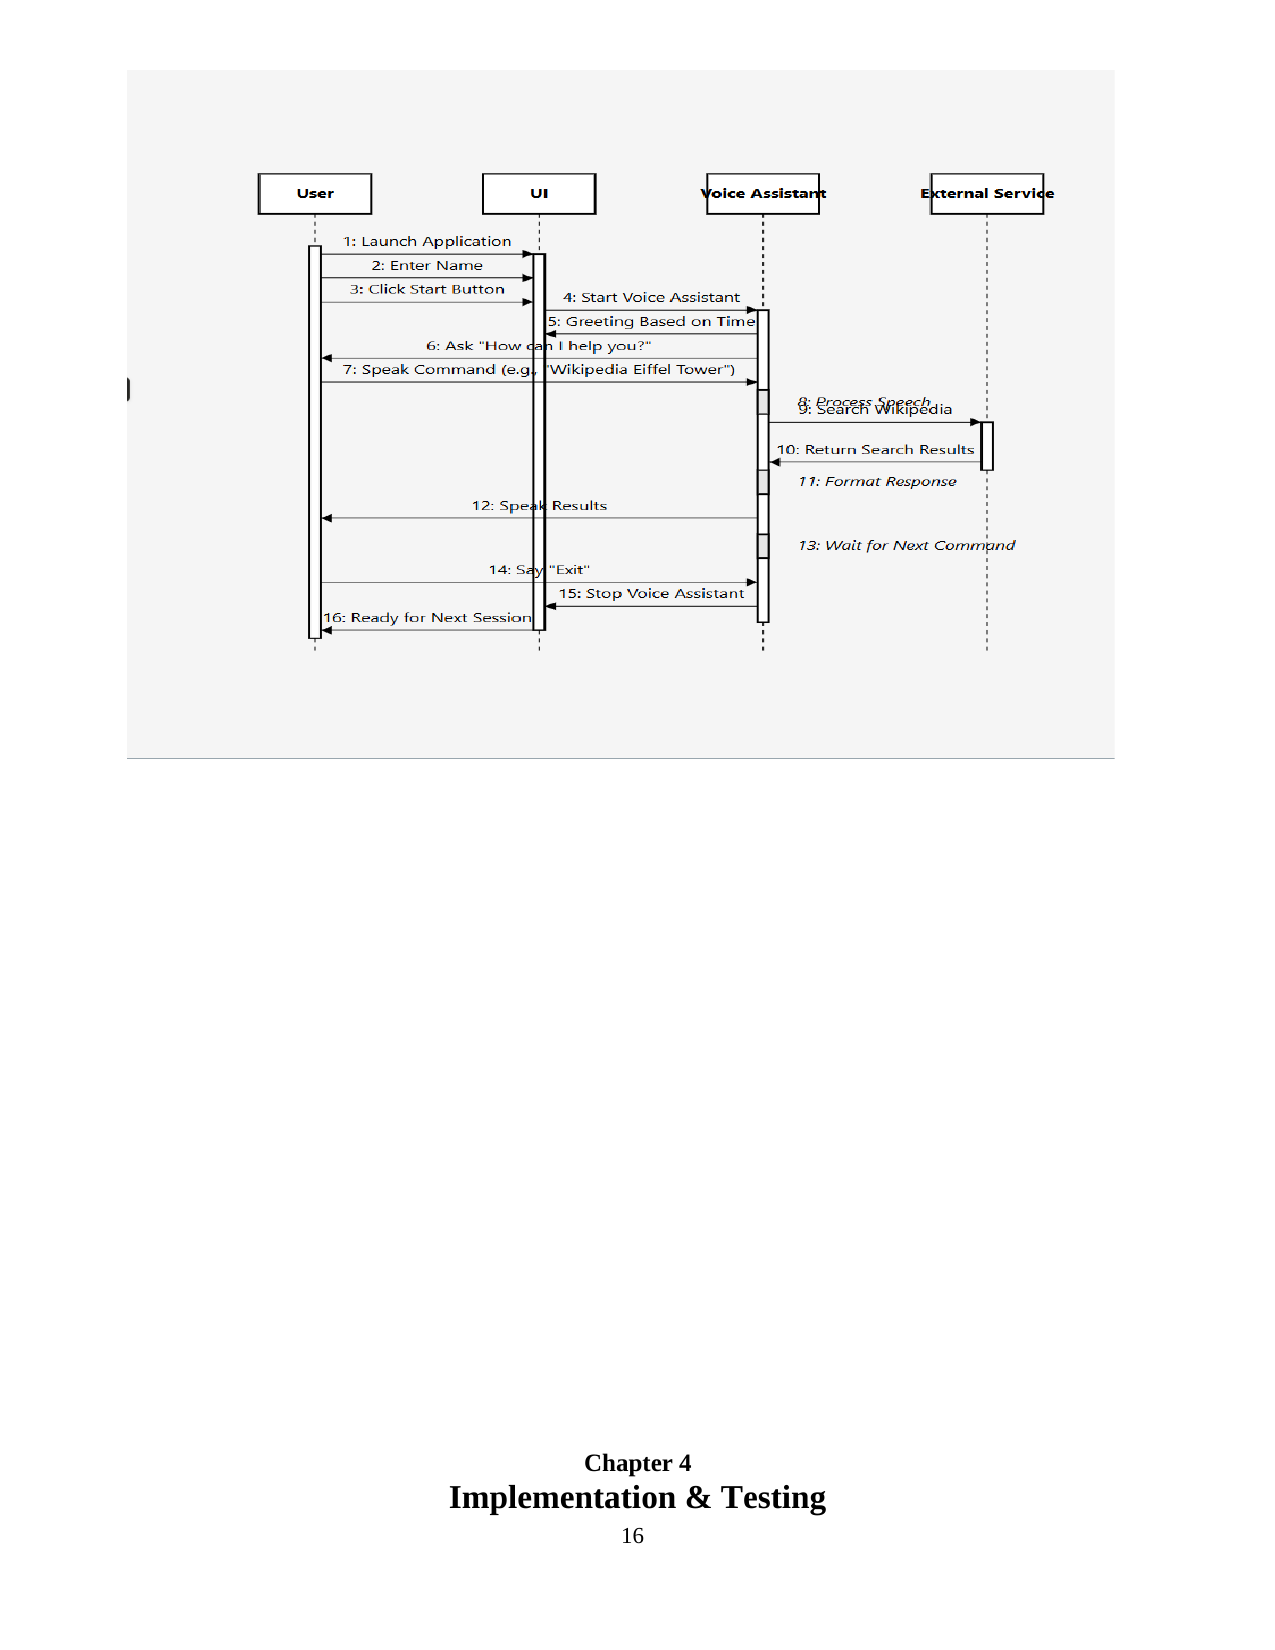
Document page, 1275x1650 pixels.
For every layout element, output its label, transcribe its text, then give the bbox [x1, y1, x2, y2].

subtitle Implementation & Testing [138, 1477, 1137, 1515]
picture [127, 70, 1115, 759]
subtitle Chapter 4 [138, 1448, 1137, 1477]
